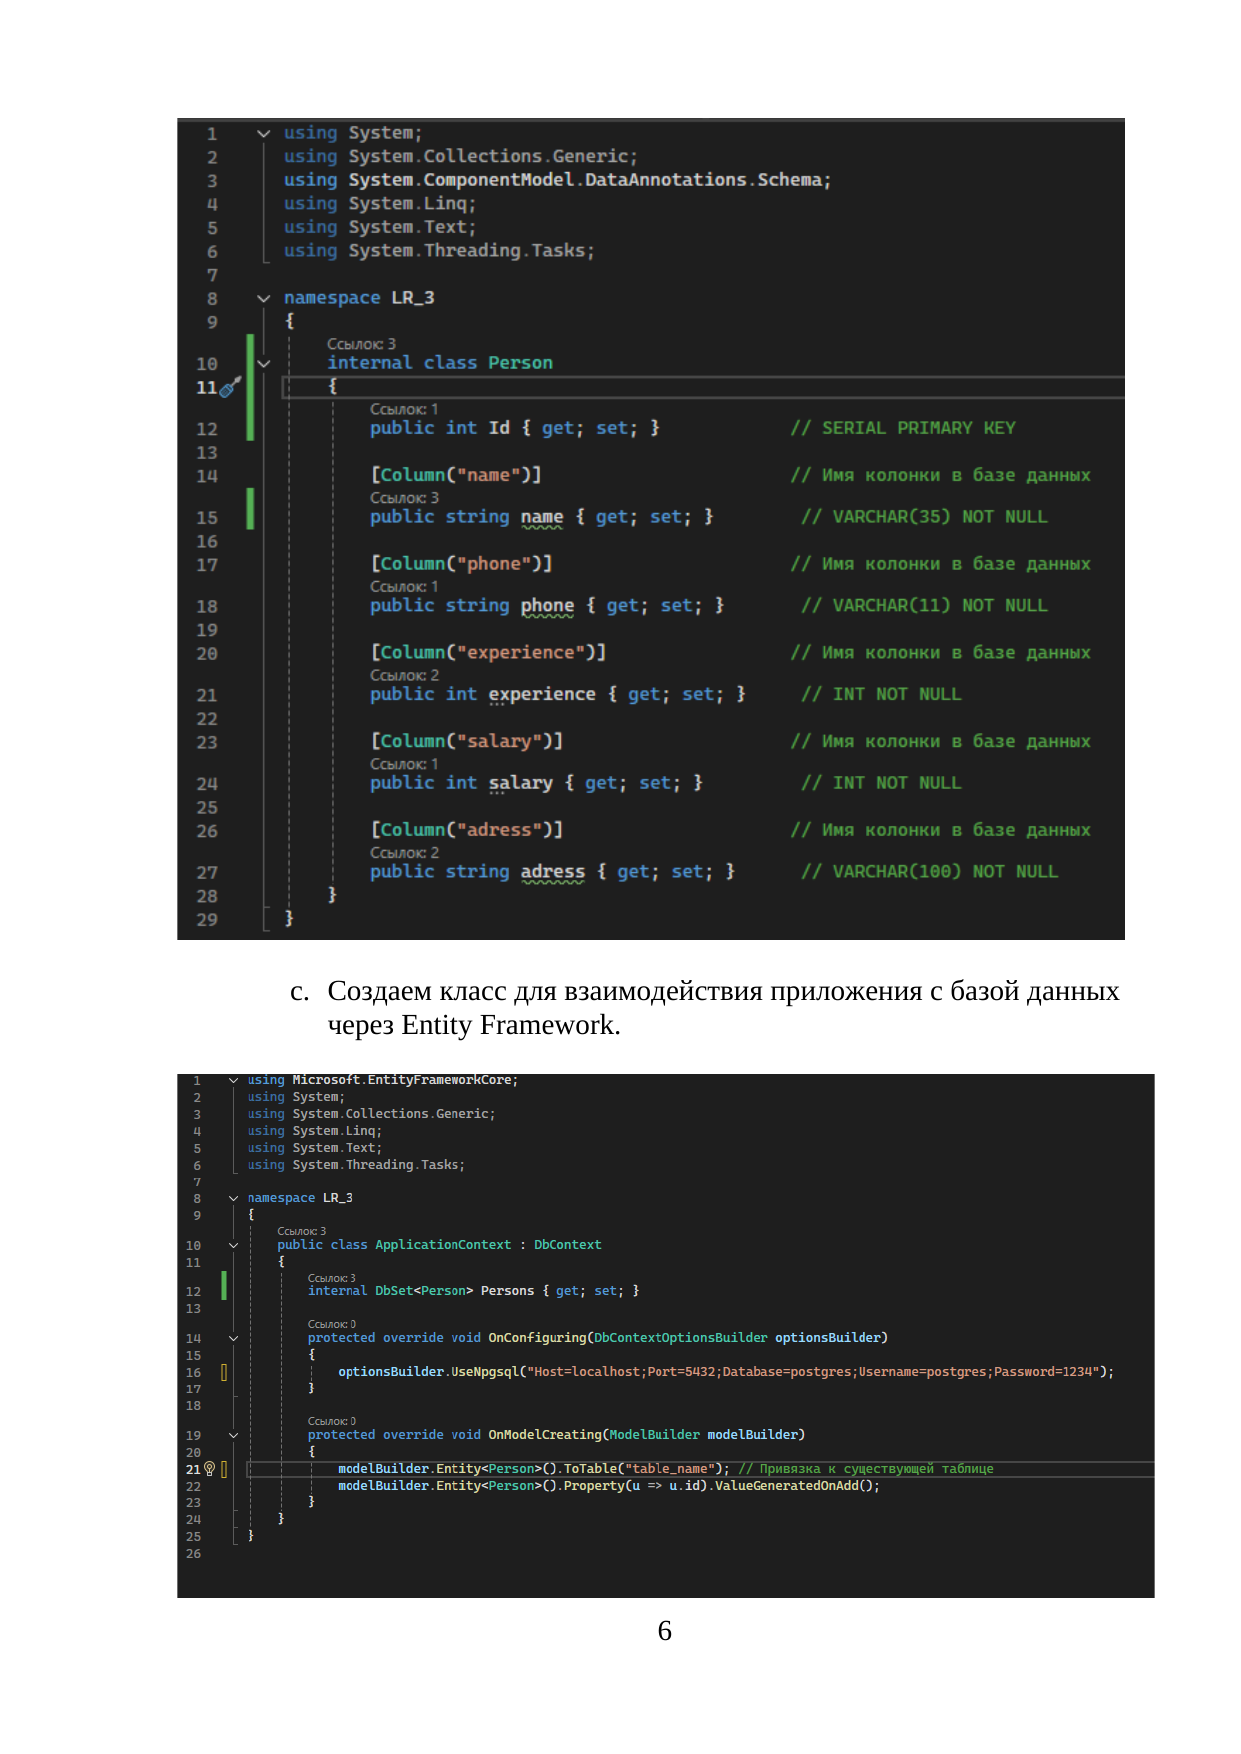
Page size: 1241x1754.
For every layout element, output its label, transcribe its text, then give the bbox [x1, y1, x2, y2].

picture [177, 1074, 1155, 1598]
picture [177, 118, 1125, 940]
list Создаем класс для взаимодействия приложения с базой данных через Entity Framework. [290, 973, 1152, 1041]
